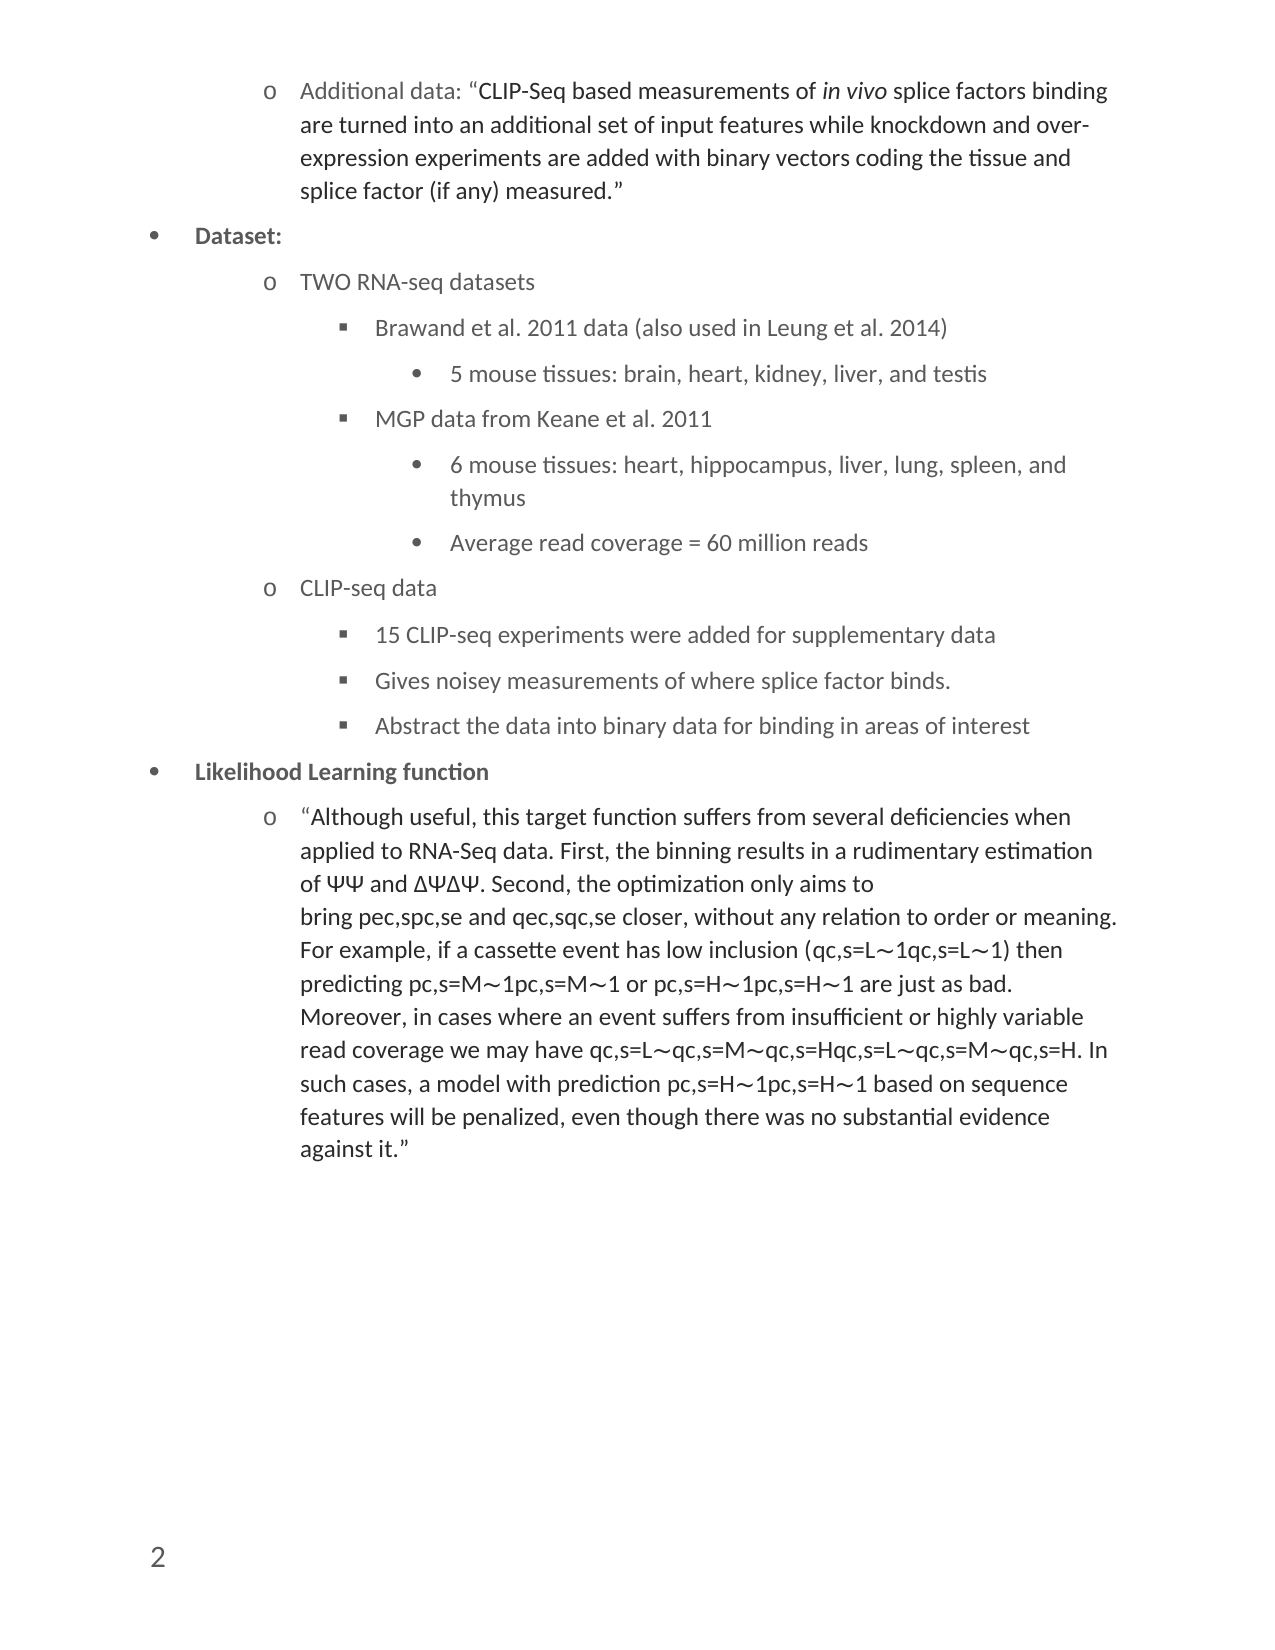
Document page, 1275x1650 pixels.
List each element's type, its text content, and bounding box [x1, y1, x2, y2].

list 15 CLIP-seq experiments were added for supplementary data [337, 619, 1125, 650]
list 6 mouse tissues: heart, hippocampus, liver, lung, spleen, and thymus [412, 449, 1125, 512]
list 5 mouse tissues: brain, heart, kidney, liver, and testis [412, 358, 1125, 388]
list Abstract the data into binary data for binding in areas of interest [337, 710, 1125, 741]
list Additional data: “CLIP-Seq based measurements of in vivo splice factors binding are turned into an additional set of input features while knockdown and over-expression experiments are added with binary vectors coding the tissue and splice factor (if any) measured.” [262, 75, 1125, 206]
list Brawand et al. 2011 data (also used in Leung et al. 2014) [337, 313, 1125, 343]
list Average read coverage = 60 million reads [412, 527, 1125, 558]
list “Although useful, this target function suffers from several deficiencies when applied to RNA-Seq data. First, the binning results in a rudimentary estimation of ΨΨ and ΔΨΔΨ. Second, the optimization only aims to bring pec,spc,se and qec,sqc,se closer, without any relation to order or meaning. For example, if a cassette event has low inclusion (qc,s=L∼1qc,s=L∼1) then predicting pc,s=M∼1pc,s=M∼1 or pc,s=H∼1pc,s=H∼1 are just as bad. Moreover, in cases where an event suffers from insufficient or highly variable read coverage we may have qc,s=L∼qc,s=M∼qc,s=Hqc,s=L∼qc,s=M∼qc,s=H. In such cases, a model with prediction pc,s=H∼1pc,s=H∼1 based on sequence features will be penalized, even though there was no substantial evidence against it.” [262, 801, 1125, 1164]
list CLIP-seq data [262, 573, 1125, 604]
list MGP data from Keane et al. 2011 [337, 403, 1125, 434]
list Gives noisey measurements of where splice factor binds. [337, 665, 1125, 695]
list TWO RNA-seq datasets [262, 266, 1125, 298]
list Dataset: [150, 220, 1125, 251]
list Likelihood Learning function [150, 756, 1125, 786]
